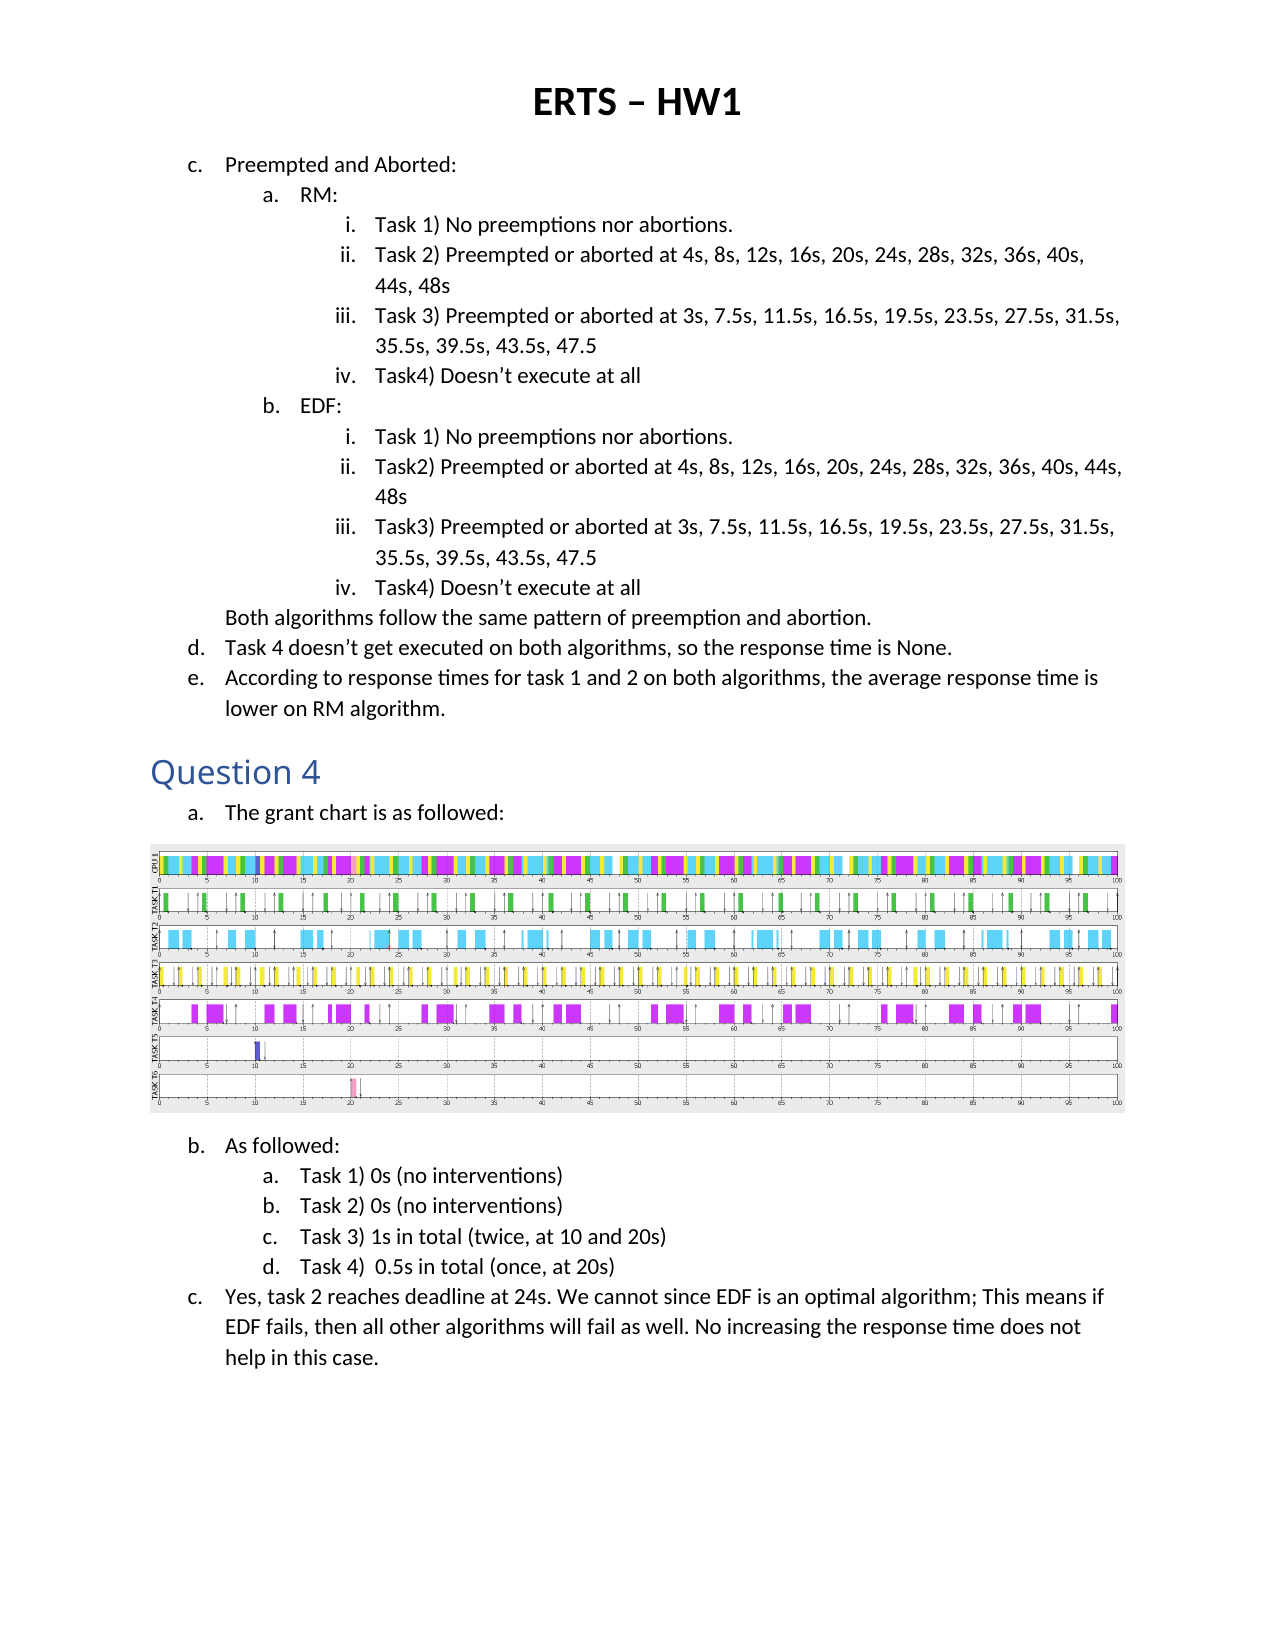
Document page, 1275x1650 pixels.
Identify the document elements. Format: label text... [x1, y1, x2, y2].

list Both algorithms follow the same pattern of preemption and abortion. [225, 603, 1125, 631]
subtitle Question 4 [150, 749, 1125, 794]
list The grant chart is as followed: [187, 798, 1125, 826]
list Task 2) 0s (no interventions) [262, 1192, 1125, 1219]
list EDF: [262, 392, 1125, 420]
list Task 1) No preemptions nor abortions. [356, 210, 1125, 238]
list According to response times for task 1 and 2 on both algorithms, the average response time is lower on RM algorithm. [187, 663, 1125, 722]
list Task2) Preempted or aborted at 4s, 8s, 12s, 16s, 20s, 24s, 28s, 32s, 36s, 40s, 44s, 48s [356, 452, 1125, 510]
list Task 3) Preempted or aborted at 3s, 7.5s, 11.5s, 16.5s, 19.5s, 23.5s, 27.5s, 31.5s, 35.5s, 39.5s, 43.5s, 47.5 [356, 301, 1125, 359]
list Task 4) 0.5s in total (once, at 20s) [262, 1252, 1125, 1280]
list Task 1) No preemptions nor abortions. [356, 422, 1125, 450]
list Task 1) 0s (no interventions) [262, 1161, 1125, 1189]
list Yes, task 2 reaches deadline at 24s. We cannot since EDF is an optimal algorithm; This means if EDF fails, then all other algorithms will fail as well. No increasing the response time does not help in this case. [187, 1282, 1125, 1371]
list Task3) Preempted or aborted at 3s, 7.5s, 11.5s, 16.5s, 19.5s, 23.5s, 27.5s, 31.5s, 35.5s, 39.5s, 43.5s, 47.5 [356, 512, 1125, 571]
list Preempted and Aborted: [187, 150, 1125, 178]
list Task 3) 1s in total (twice, at 10 and 20s) [262, 1222, 1125, 1250]
picture [150, 844, 1125, 1113]
list Task4) Doesn’t execute at all [356, 573, 1125, 601]
list Task 2) Preempted or aborted at 4s, 8s, 12s, 16s, 20s, 24s, 28s, 32s, 36s, 40s, 44s, 48s [356, 241, 1125, 299]
list Task4) Doesn’t execute at all [356, 361, 1125, 389]
list Task 4 doesn’t get executed on both algorithms, so the response time is None. [187, 633, 1125, 661]
list As followed: [187, 1131, 1125, 1159]
list RM: [262, 180, 1125, 208]
